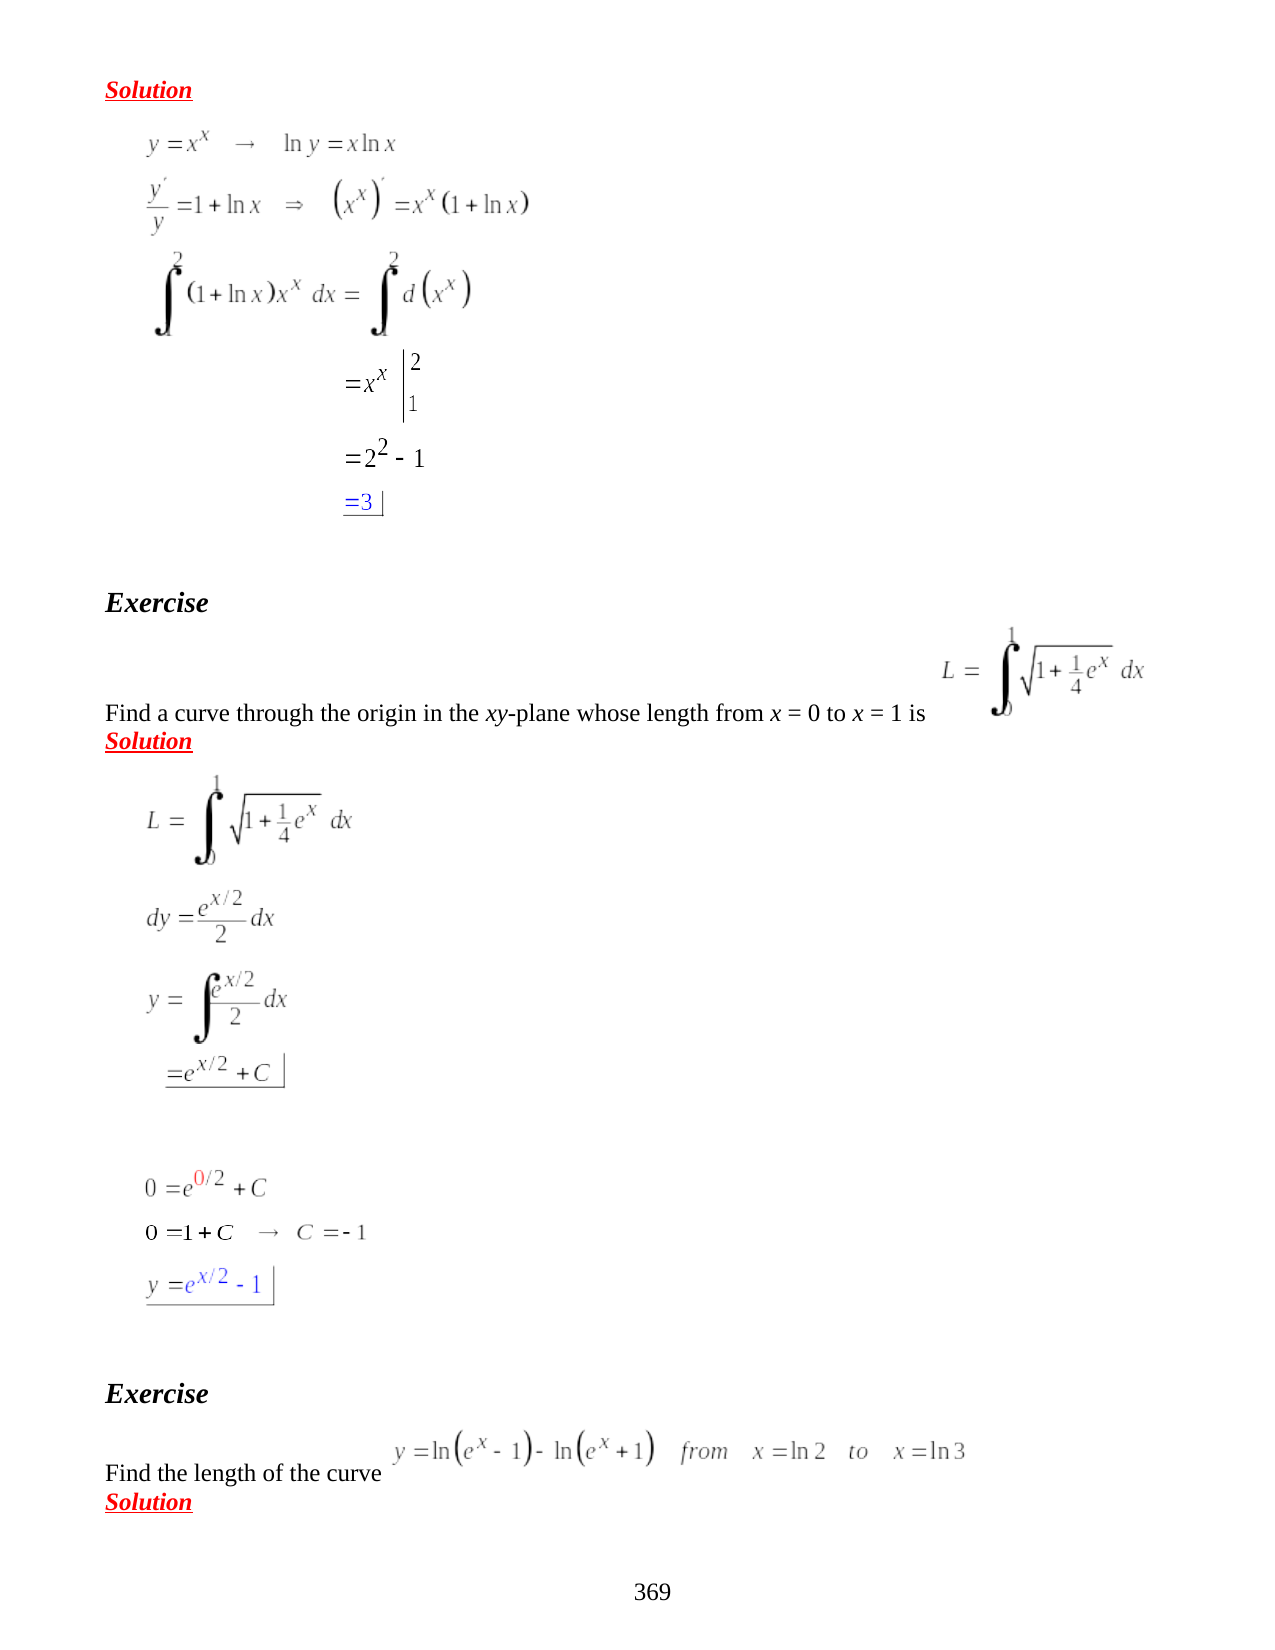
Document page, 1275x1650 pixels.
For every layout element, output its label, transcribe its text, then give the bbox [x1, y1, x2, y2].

text Exercise [105, 1376, 1200, 1409]
text Solution [105, 726, 1200, 755]
text Find a curve through the origin in the xy-plane whose length from x = 0 to x = 1 is [105, 619, 1200, 726]
text Exercise [105, 586, 1200, 619]
text Find the length of the curve [105, 1426, 1200, 1487]
text Solution [105, 75, 1200, 104]
text Solution [105, 1487, 1200, 1516]
